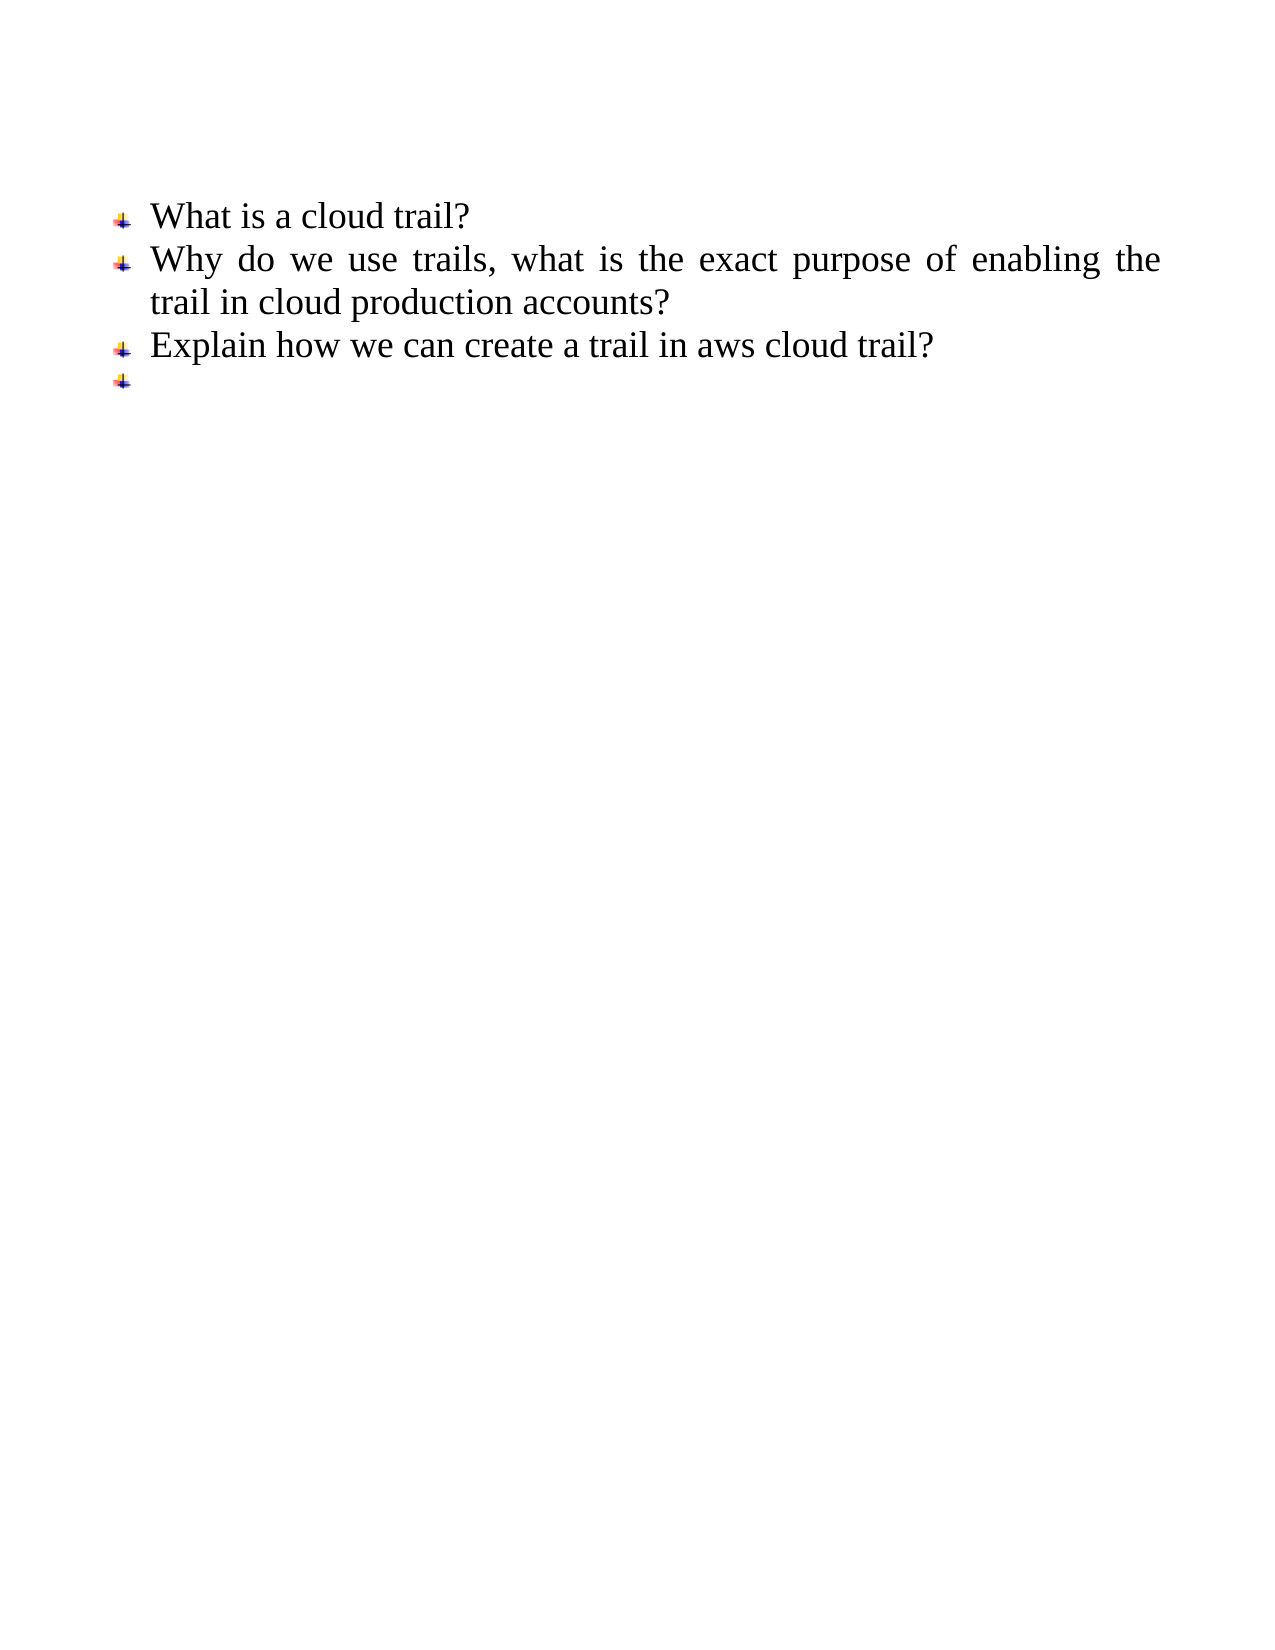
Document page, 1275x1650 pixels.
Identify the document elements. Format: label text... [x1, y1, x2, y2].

list Why do we use trails, what is the exact purpose of enabling the trail in cloud production accounts? [112, 236, 1162, 322]
picture [113, 340, 131, 358]
picture [113, 372, 131, 389]
picture [113, 211, 131, 229]
list What is a cloud trail? [112, 193, 1162, 236]
list Explain how we can create a trail in aws cloud trail? [112, 322, 1162, 366]
picture [113, 254, 131, 272]
